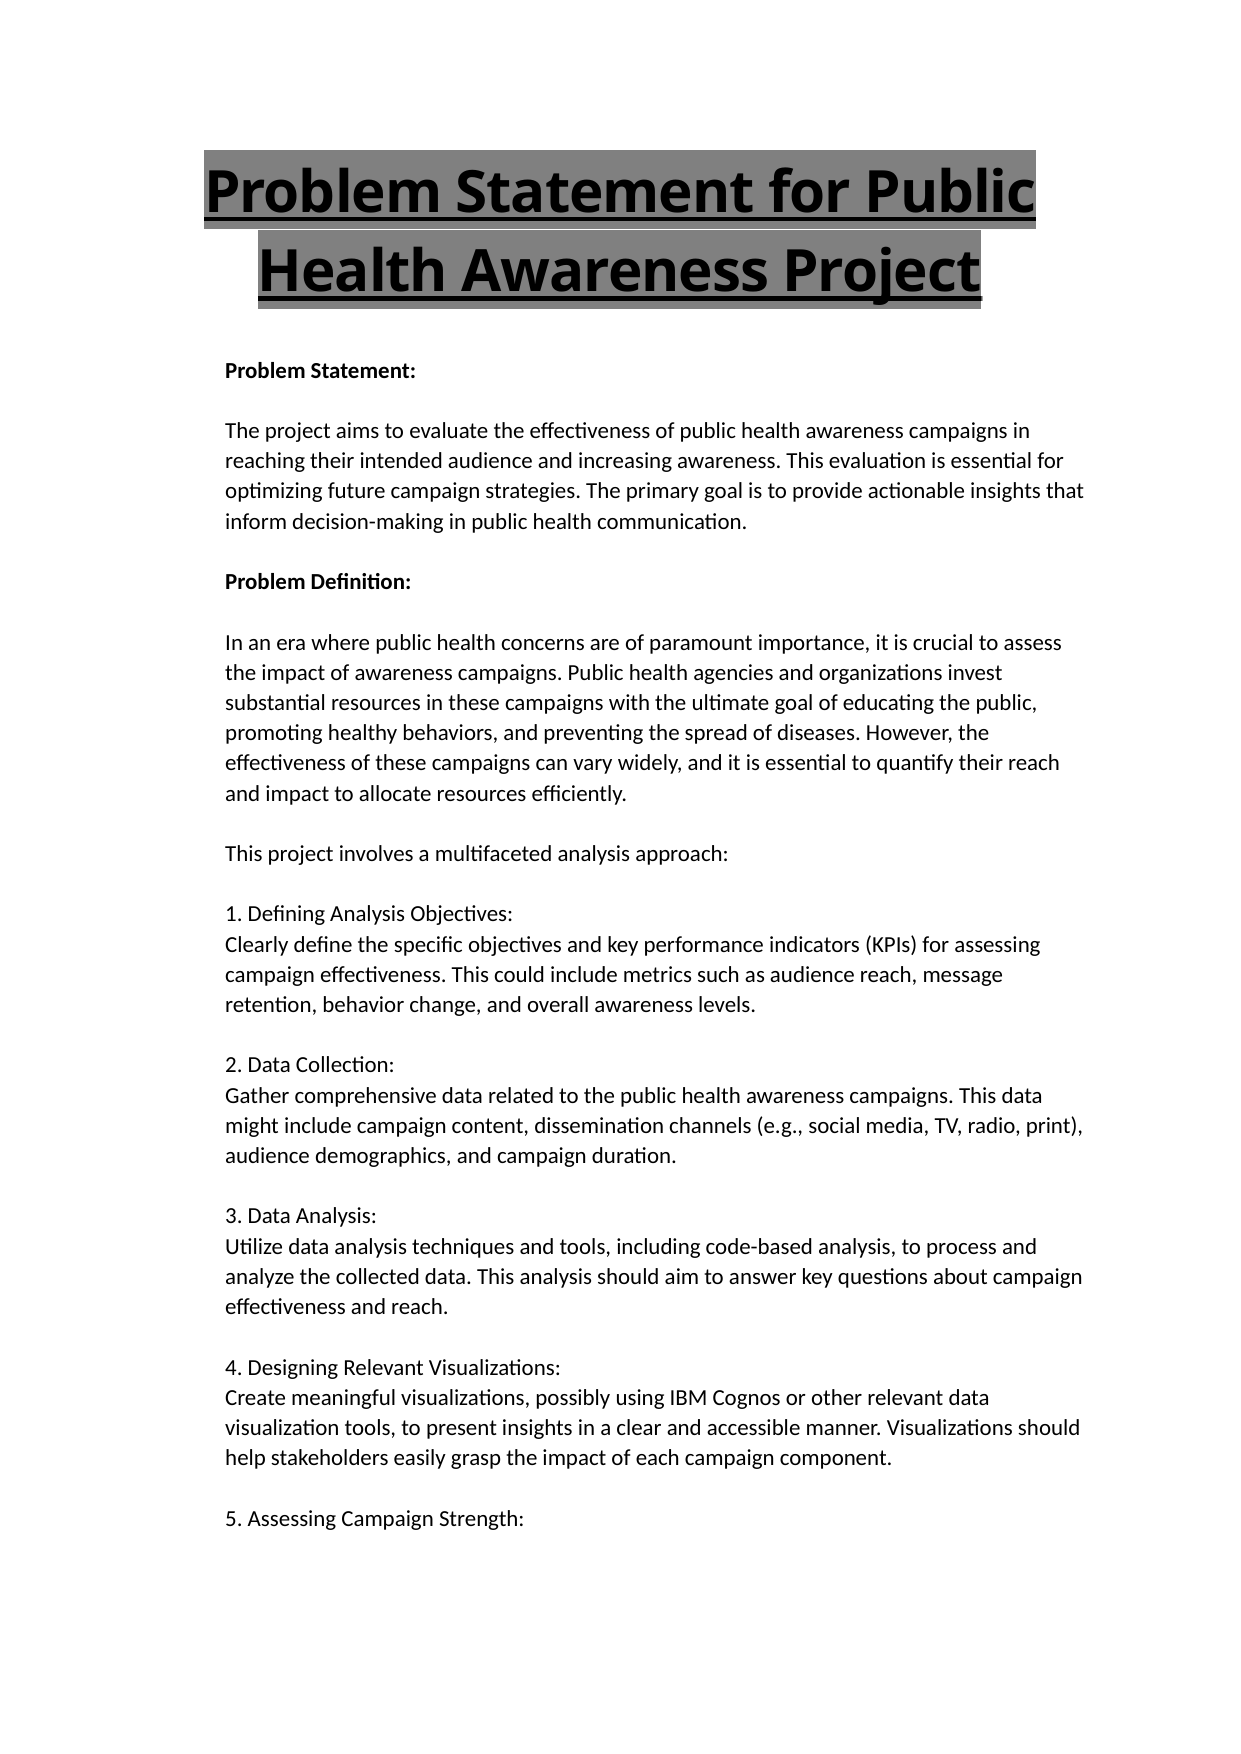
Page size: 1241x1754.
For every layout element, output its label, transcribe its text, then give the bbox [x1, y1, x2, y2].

list Utilize data analysis techniques and tools, including code-based analysis, to process and analyze the collected data. This analysis should aim to answer key questions about campaign effectiveness and reach. [225, 1232, 1090, 1320]
list Problem Statement: [225, 356, 1090, 384]
list 3. Data Analysis: [225, 1202, 1090, 1230]
list 2. Data Collection: [225, 1051, 1090, 1079]
list The project aims to evaluate the effectiveness of public health awareness campaigns in reaching their intended audience and increasing awareness. This evaluation is essential for optimizing future campaign strategies. The primary goal is to provide actionable insights that inform decision-making in public health communication. [225, 416, 1090, 535]
list Clearly define the specific objectives and key performance indicators (KPIs) for assessing campaign effectiveness. This could include metrics such as audience reach, message retention, behavior change, and overall awareness levels. [225, 930, 1090, 1018]
list This project involves a multifaceted analysis approach: [225, 839, 1090, 867]
list Problem Definition: [225, 567, 1090, 595]
list help stakeholders easily grasp the impact of each campaign component. [225, 1443, 1090, 1471]
list Gather comprehensive data related to the public health awareness campaigns. This data might include campaign content, dissemination channels (e.g., social media, TV, radio, print), audience demographics, and campaign duration. [225, 1081, 1090, 1169]
list 1. Defining Analysis Objectives: [225, 899, 1090, 928]
list 5. Assessing Campaign Strength: [225, 1504, 1090, 1532]
list Create meaningful visualizations, possibly using IBM Cognos or other relevant data visualization tools, to present insights in a clear and accessible manner. Visualizations should [225, 1383, 1090, 1441]
list 4. Designing Relevant Visualizations: [225, 1353, 1090, 1381]
title Problem Statement for Public Health Awareness Project [150, 150, 1090, 309]
list In an era where public health concerns are of paramount importance, it is crucial to assess the impact of awareness campaigns. Public health agencies and organizations invest substantial resources in these campaigns with the ultimate goal of educating the public, promoting healthy behaviors, and preventing the spread of diseases. However, the effectiveness of these campaigns can vary widely, and it is essential to quantify their reach and impact to allocate resources efficiently. [225, 628, 1090, 807]
